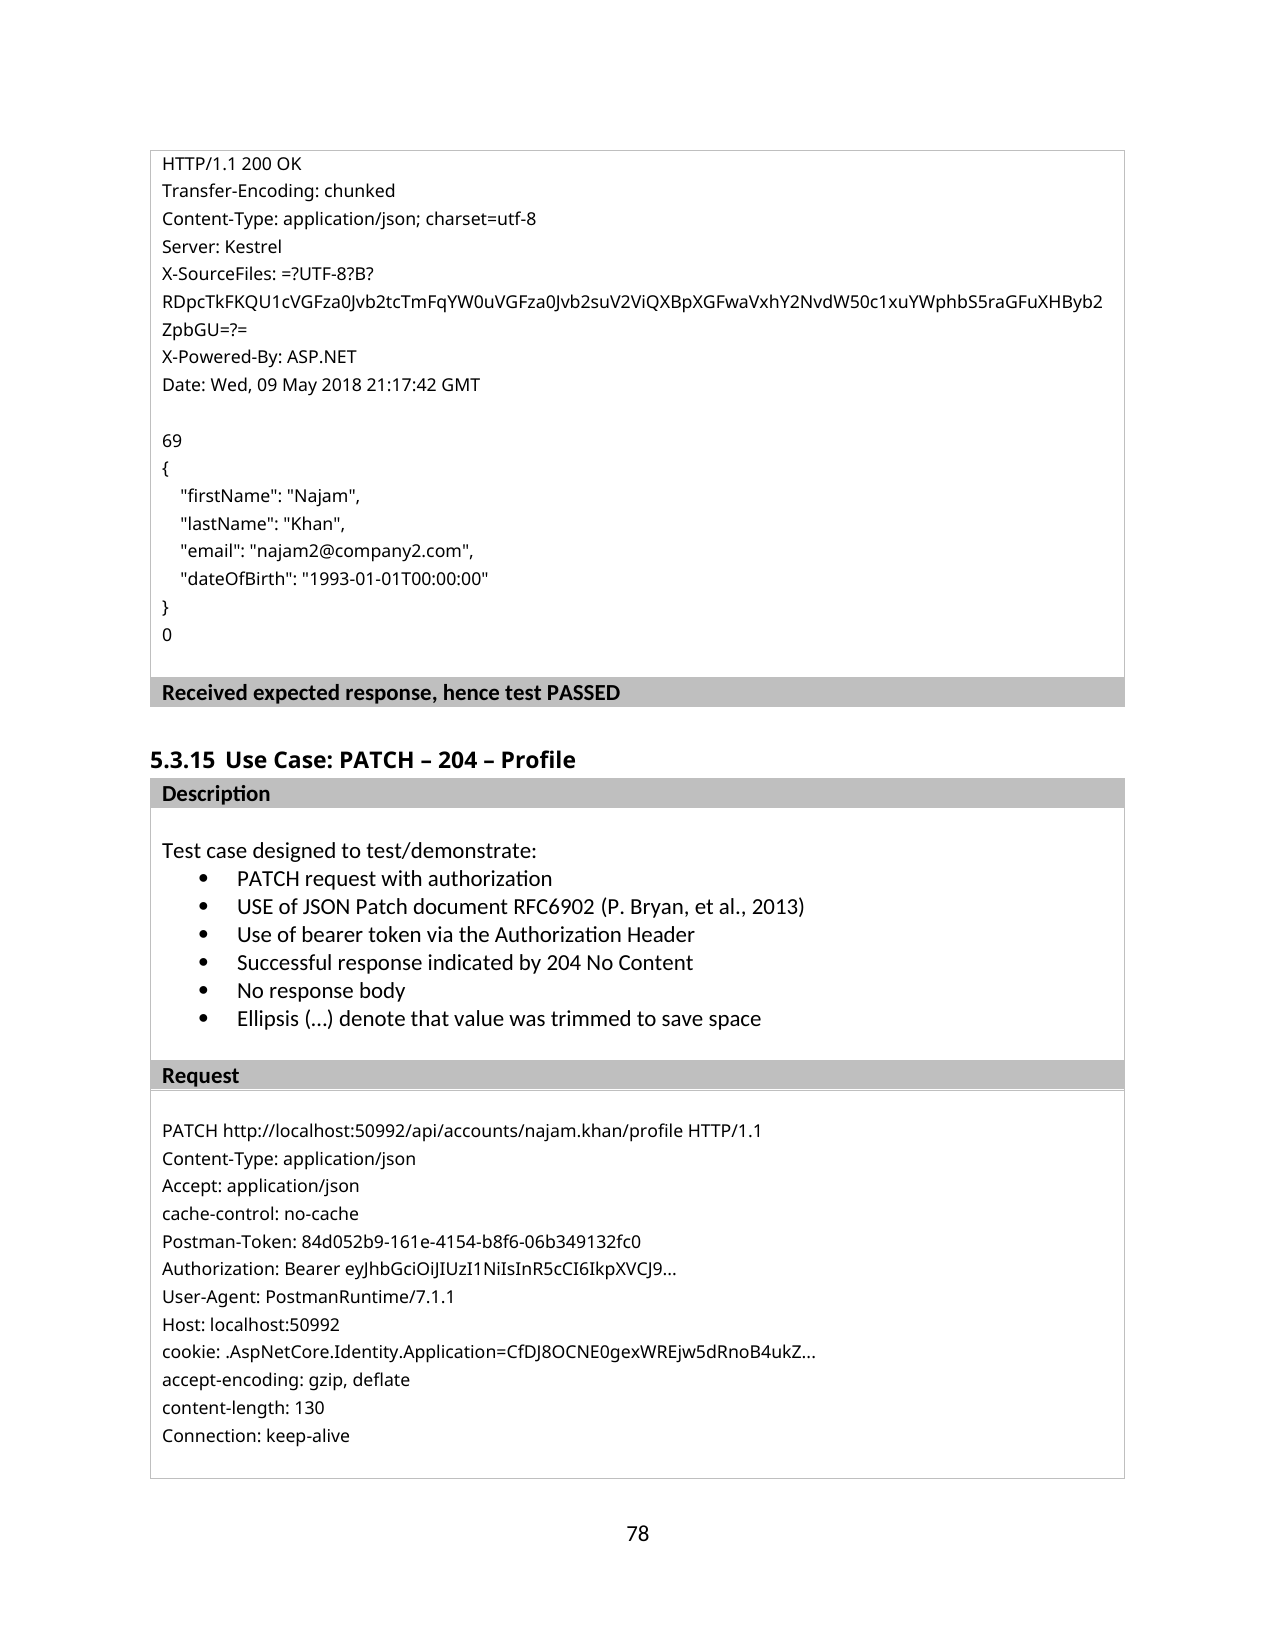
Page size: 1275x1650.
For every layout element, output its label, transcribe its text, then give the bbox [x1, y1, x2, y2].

table_header Description [151, 779, 1124, 807]
table_cell Request [151, 1061, 1124, 1089]
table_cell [151, 151, 1124, 677]
table_cell Received expected response, hence test PASSED [151, 678, 1124, 706]
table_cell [151, 1091, 1124, 1478]
table_cell Test case designed to test/demonstrate: PATCH request with authorization USE of JSON Patch document RFC6902 Use of bearer token via the Authorization Header Successful response indicated by 204 No Content No response body Ellipsis (…) denote that value was trimmed to save space [151, 808, 1124, 1060]
subtitle Use Case: PATCH – 204 – Profile [150, 744, 1125, 776]
